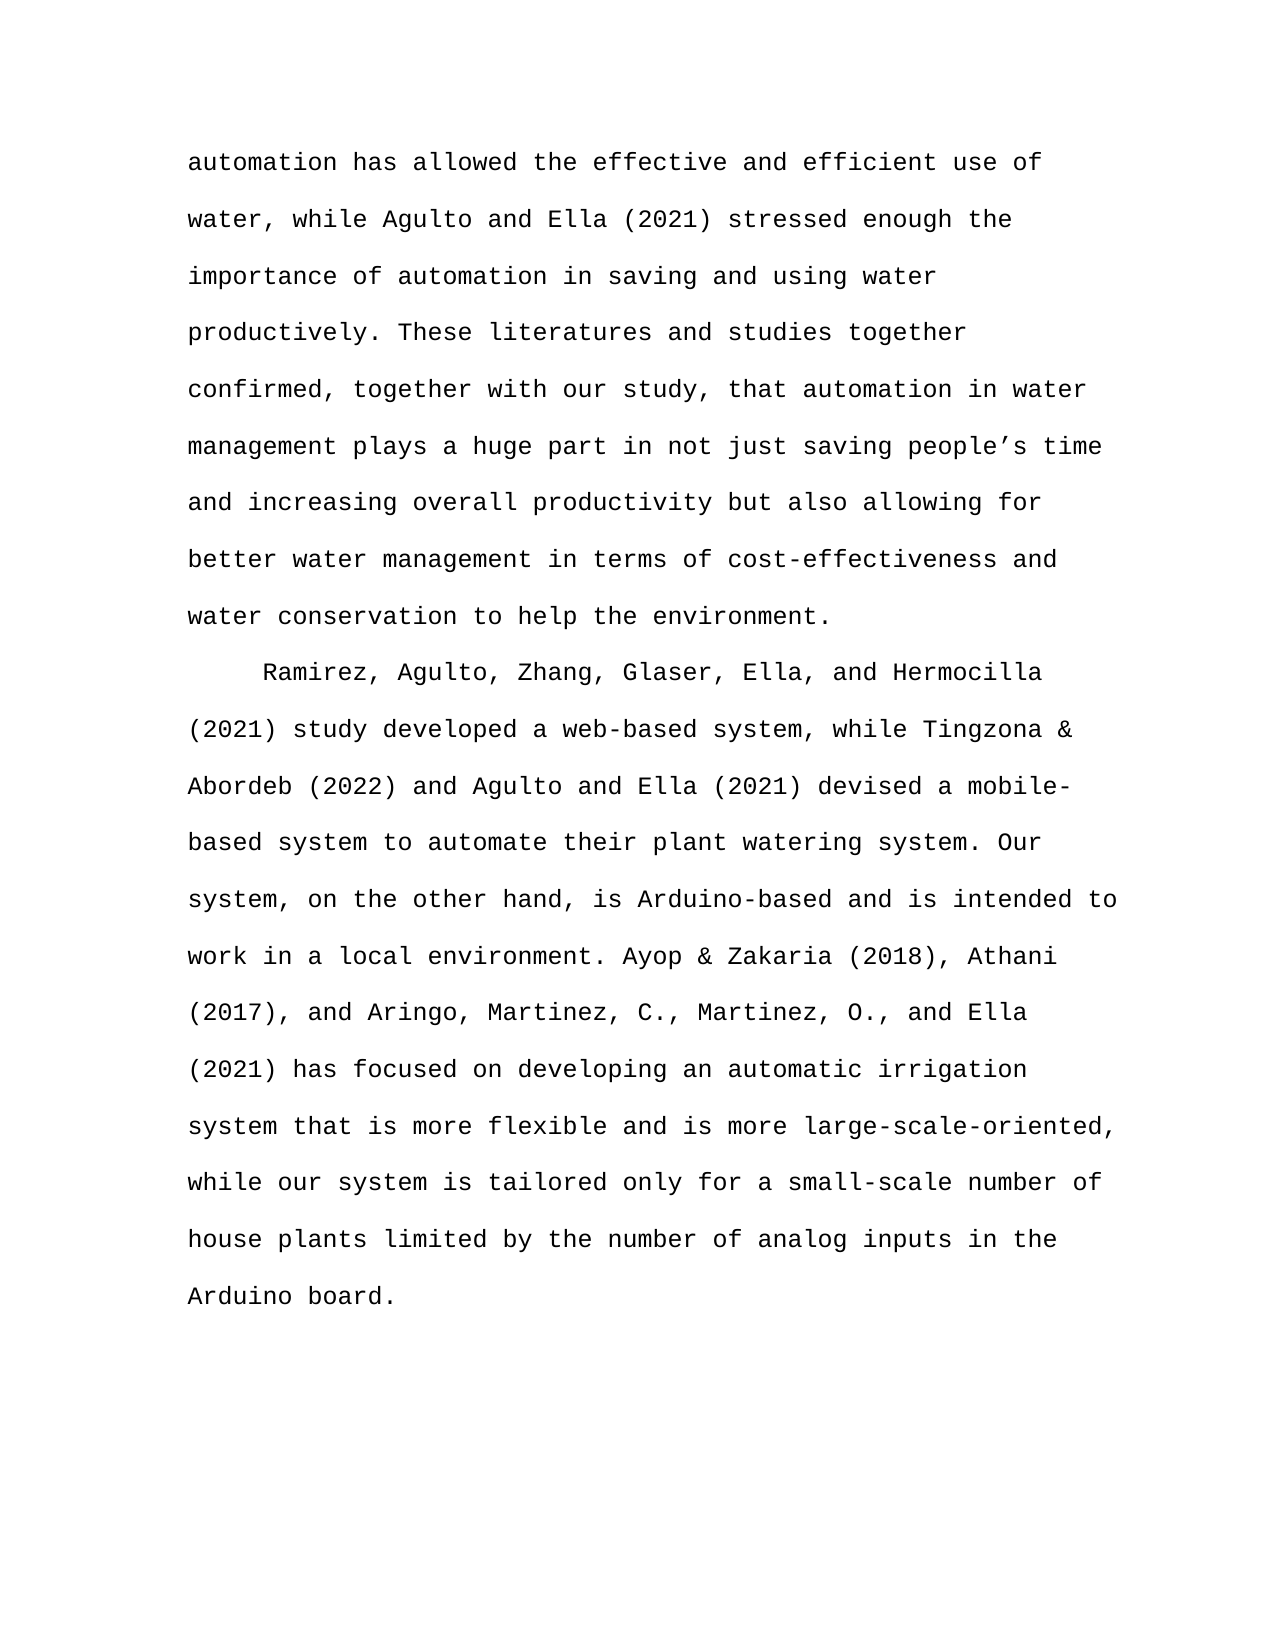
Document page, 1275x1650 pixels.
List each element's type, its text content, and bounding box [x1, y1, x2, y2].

text Ramirez, Agulto, Zhang, Glaser, Ella, and Hermocilla (2021) study developed a web-based system, while Tingzona & Abordeb (2022) and Agulto and Ella (2021) devised a mobile-based system to automate their plant watering system. Our system, on the other hand, is Arduino-based and is intended to work in a local environment. Ayop & Zakaria (2018), Athani (2017), and Aringo, Martinez, C., Martinez, O., and Ella (2021) has focused on developing an automatic irrigation system that is more flexible and is more large-scale-oriented, while our system is tailored only for a small-scale number of house plants limited by the number of analog inputs in the Arduino board. [187, 660, 1125, 1312]
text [187, 150, 1125, 632]
